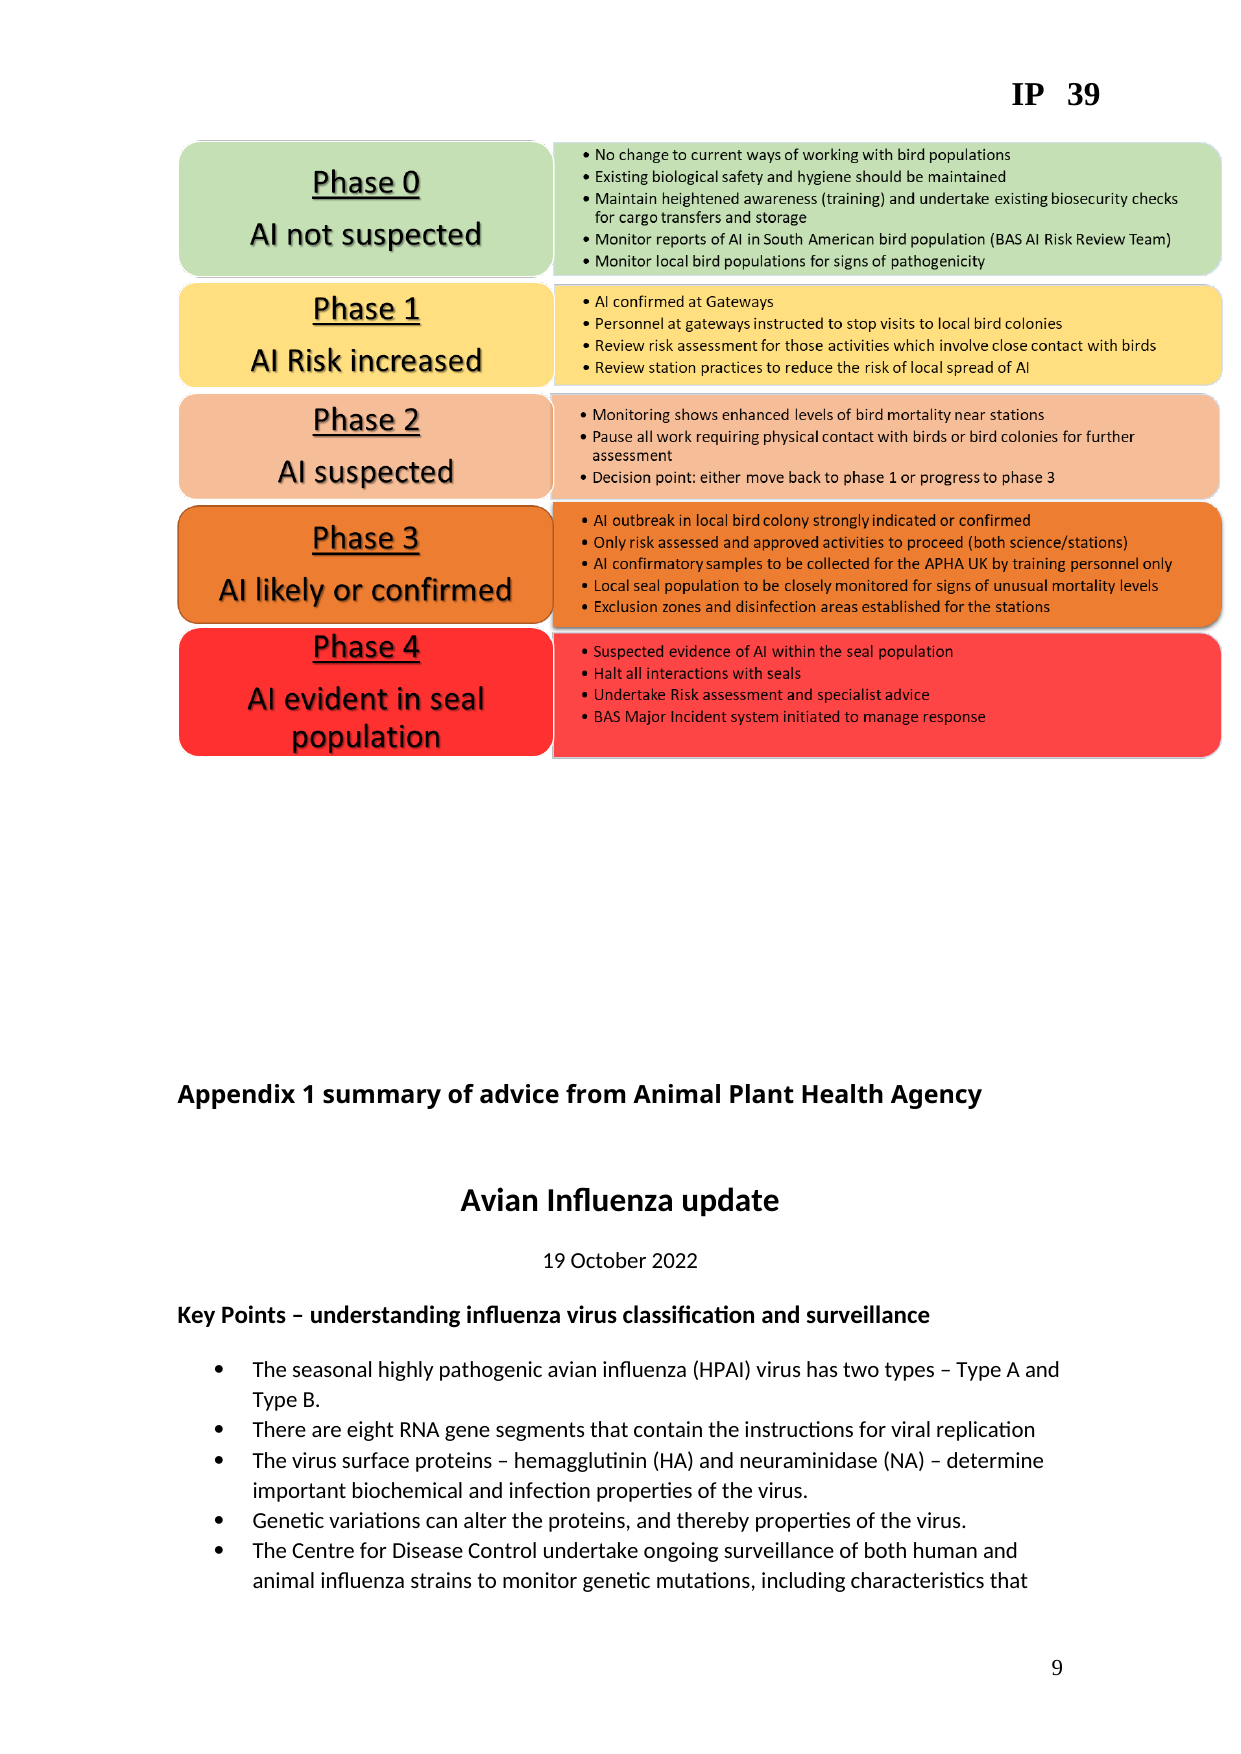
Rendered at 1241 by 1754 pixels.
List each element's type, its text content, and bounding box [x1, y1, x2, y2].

text Key Points – understanding influenza virus classification and surveillance [177, 1299, 1063, 1330]
text 19 October 2022 [177, 1246, 1063, 1274]
list The virus surface proteins – hemagglutinin (HA) and neuraminidase (NA) – determine important biochemical and infection properties of the virus. [215, 1446, 1063, 1504]
text Avian Influenza update [177, 1179, 1063, 1219]
text Appendix 1 summary of advice from Animal Plant Health Agency [177, 1077, 1063, 1111]
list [215, 1536, 1063, 1594]
list Genetic variations can alter the proteins, and thereby properties of the virus. [215, 1506, 1063, 1534]
picture [177, 138, 1228, 780]
list The seasonal highly pathogenic avian influenza (HPAI) virus has two types – Type A and Type B. [215, 1355, 1063, 1413]
list There are eight RNA gene segments that contain the instructions for viral replication [215, 1416, 1063, 1443]
